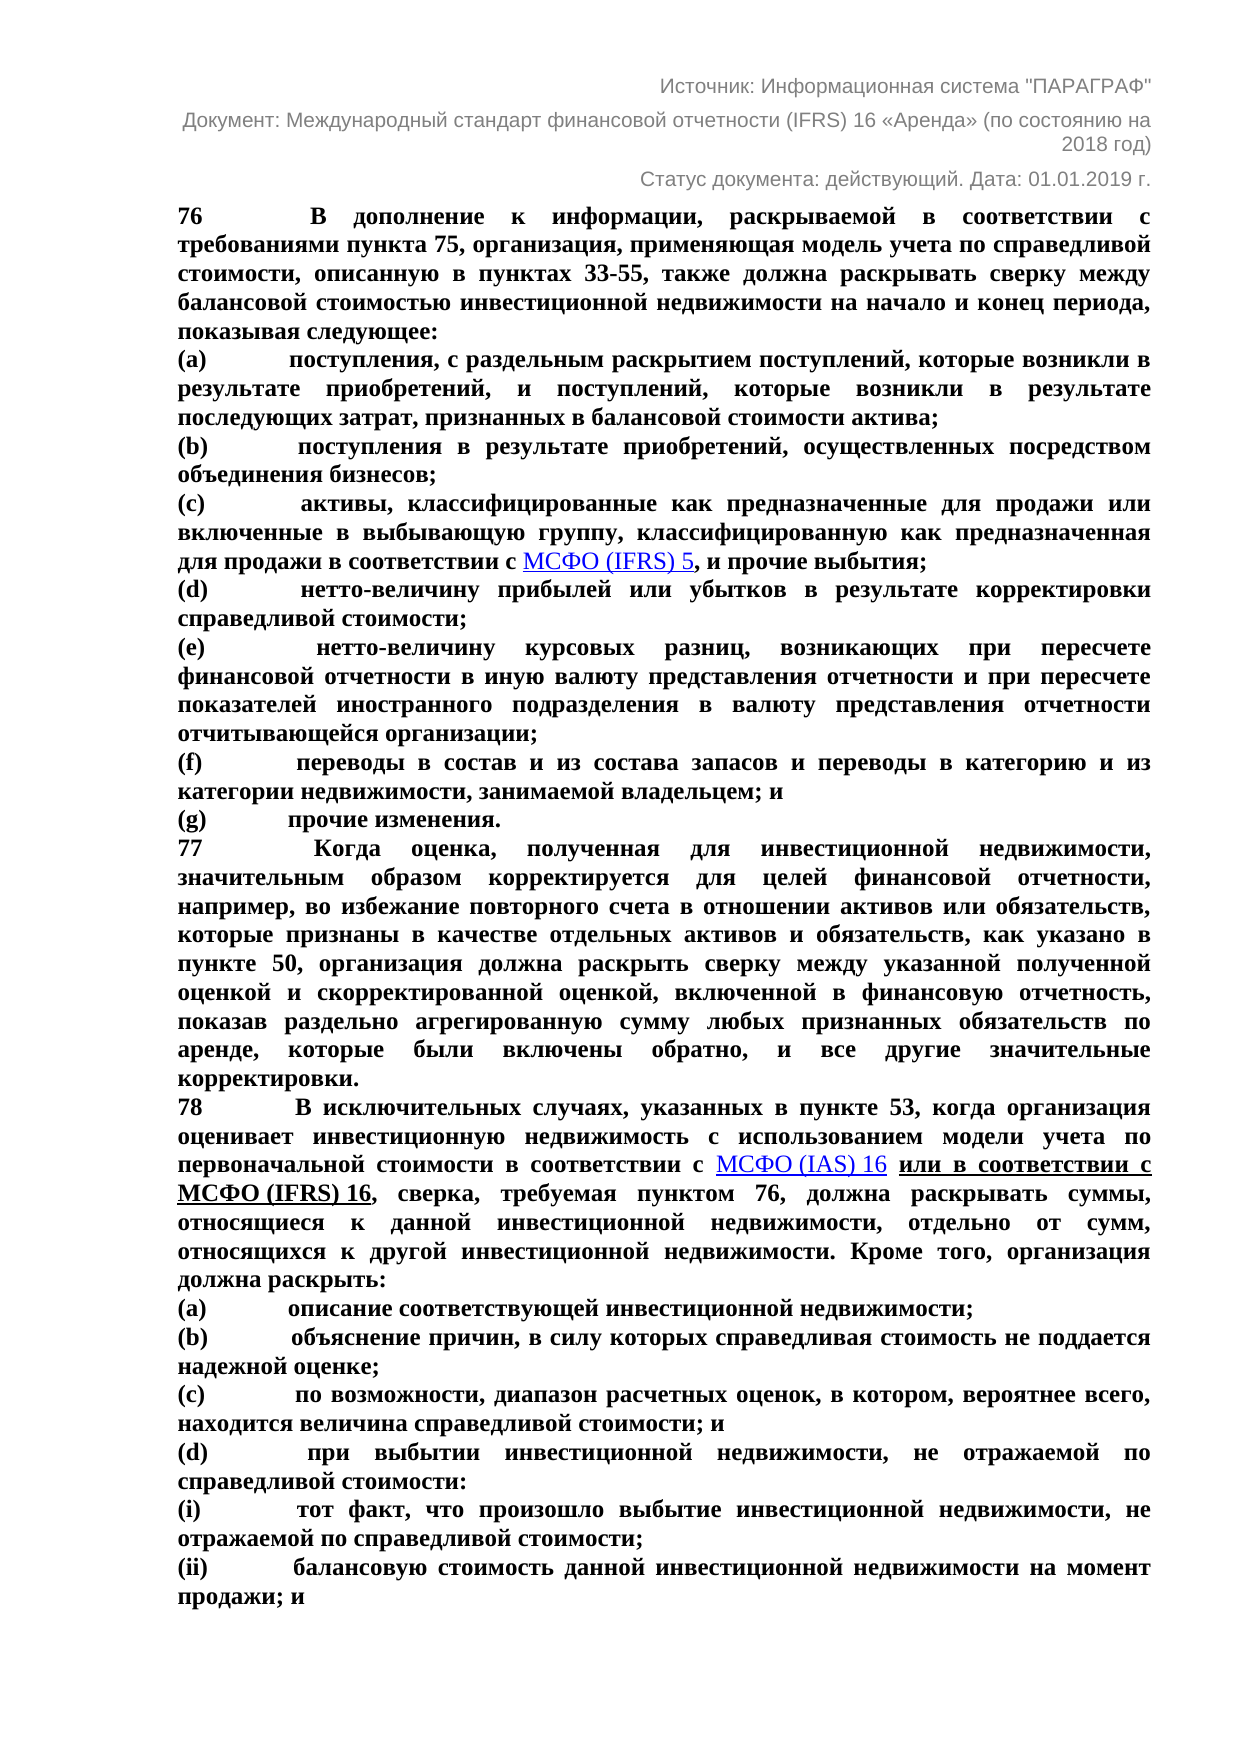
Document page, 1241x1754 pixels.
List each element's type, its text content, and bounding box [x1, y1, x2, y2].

text 76 В дополнение к информации, раскрываемой в соответствии с требованиями пункта 75, организация, применяющая модель учета по справедливой стоимости, описанную в пунктах 33-55, также должна раскрывать сверку между балансовой стоимостью инвестиционной недвижимости на начало и конец периода, показывая следующее: [177, 201, 1152, 344]
text (d) нетто-величину прибылей или убытков в результате корректировки справедливой стоимости; [177, 574, 1152, 632]
text (c) по возможности, диапазон расчетных оценок, в котором, вероятнее всего, находится величина справедливой стоимости; и [177, 1379, 1152, 1437]
text (b) поступления в результате приобретений, осуществленных посредством объединения бизнесов; [177, 431, 1152, 488]
text (ii) балансовую стоимость данной инвестиционной недвижимости на момент продажи; и [177, 1552, 1152, 1609]
text (a) поступления, с раздельным раскрытием поступлений, которые возникли в результате приобретений, и поступлений, которые возникли в результате последующих затрат, признанных в балансовой стоимости актива; [177, 344, 1152, 431]
text 78 В исключительных случаях, указанных в пункте 53, когда организация оценивает инвестиционную недвижимость с использованием модели учета по первоначальной стоимости в соответствии с МСФО (IAS) 16 или в соответствии с МСФО (IFRS) 16, сверка, требуемая пунктом 76, должна раскрывать суммы, относящиеся к данной инвестиционной недвижимости, отдельно от сумм, относящихся к другой инвестиционной недвижимости. Кроме того, организация должна раскрыть: [177, 1092, 1152, 1293]
text (a) описание соответствующей инвестиционной недвижимости; [177, 1293, 1152, 1322]
text (g) прочие изменения. [177, 804, 1152, 833]
text (і) тот факт, что произошло выбытие инвестиционной недвижимости, не отражаемой по справедливой стоимости; [177, 1494, 1152, 1552]
text 77 Когда оценка, полученная для инвестиционной недвижимости, значительным образом корректируется для целей финансовой отчетности, например, во избежание повторного счета в отношении активов или обязательств, которые признаны в качестве отдельных активов и обязательств, как указано в пункте 50, организация должна раскрыть сверку между указанной полученной оценкой и скорректированной оценкой, включенной в финансовую отчетность, показав раздельно агрегированную сумму любых признанных обязательств по аренде, которые были включены обратно, и все другие значительные корректировки. [177, 833, 1152, 1092]
text (f) переводы в состав и из состава запасов и переводы в категорию и из категории недвижимости, занимаемой владельцем; и [177, 747, 1152, 804]
text (b) объяснение причин, в силу которых справедливая стоимость не поддается надежной оценке; [177, 1322, 1152, 1379]
text (c) активы, классифицированные как предназначенные для продажи или включенные в выбывающую группу, классифицированную как предназначенная для продажи в соответствии с МСФО (IFRS) 5, и прочие выбытия; [177, 488, 1152, 574]
text (e) нетто-величину курсовых разниц, возникающих при пересчете финансовой отчетности в иную валюту представления отчетности и при пересчете показателей иностранного подразделения в валюту представления отчетности отчитывающейся организации; [177, 632, 1152, 747]
text (d) при выбытии инвестиционной недвижимости, не отражаемой по справедливой стоимости: [177, 1437, 1152, 1494]
